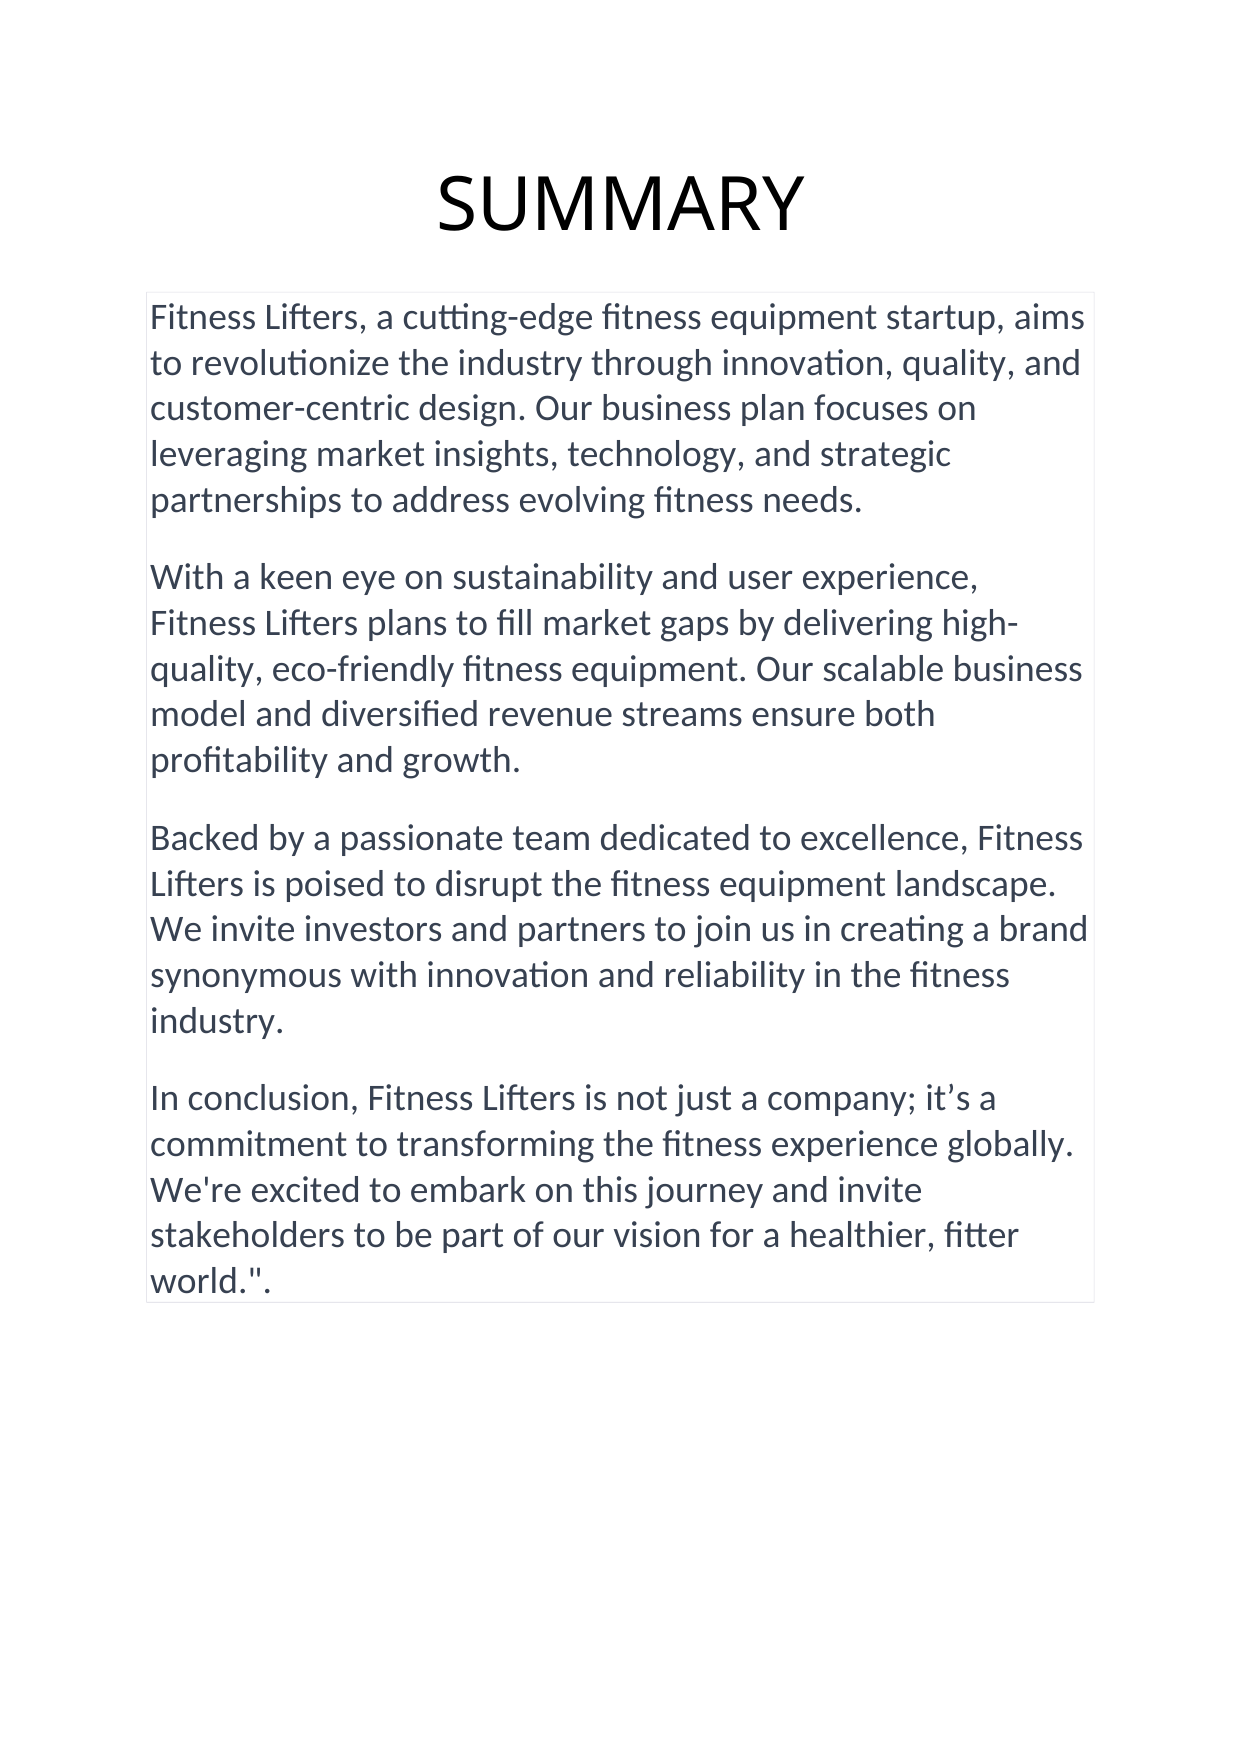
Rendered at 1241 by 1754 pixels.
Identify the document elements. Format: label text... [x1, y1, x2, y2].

text Backed by a passionate team dedicated to excellence, Fitness Lifters is poised to disrupt the fitness equipment landscape. [150, 814, 1086, 905]
text With a keen eye on sustainability and user experience, Fitness Lifters plans to fill market gaps by delivering high- quality, eco-friendly fitness equipment. Our scalable business model and diversified revenue streams ensure both profitability and growth. [150, 553, 1085, 782]
text In conclusion, Fitness Lifters is not just a company; it’s a commitment to transforming the fitness experience globally. We're excited to embark on this journey and invite stakeholders to be part of our vision for a healthier, fitter world.". [150, 1074, 1077, 1303]
text We invite investors and partners to join us in creating a brand synonymous with innovation and reliability in the fitness industry. [150, 905, 1092, 1043]
text Fitness Lifters, a cutting-edge fitness equipment startup, aims to revolutionize the industry through innovation, quality, and customer-centric design. Our business plan focuses on leveraging market insights, technology, and strategic partnerships to address evolving fitness needs. [150, 293, 1089, 522]
subtitle SUMMARY [253, 150, 987, 252]
